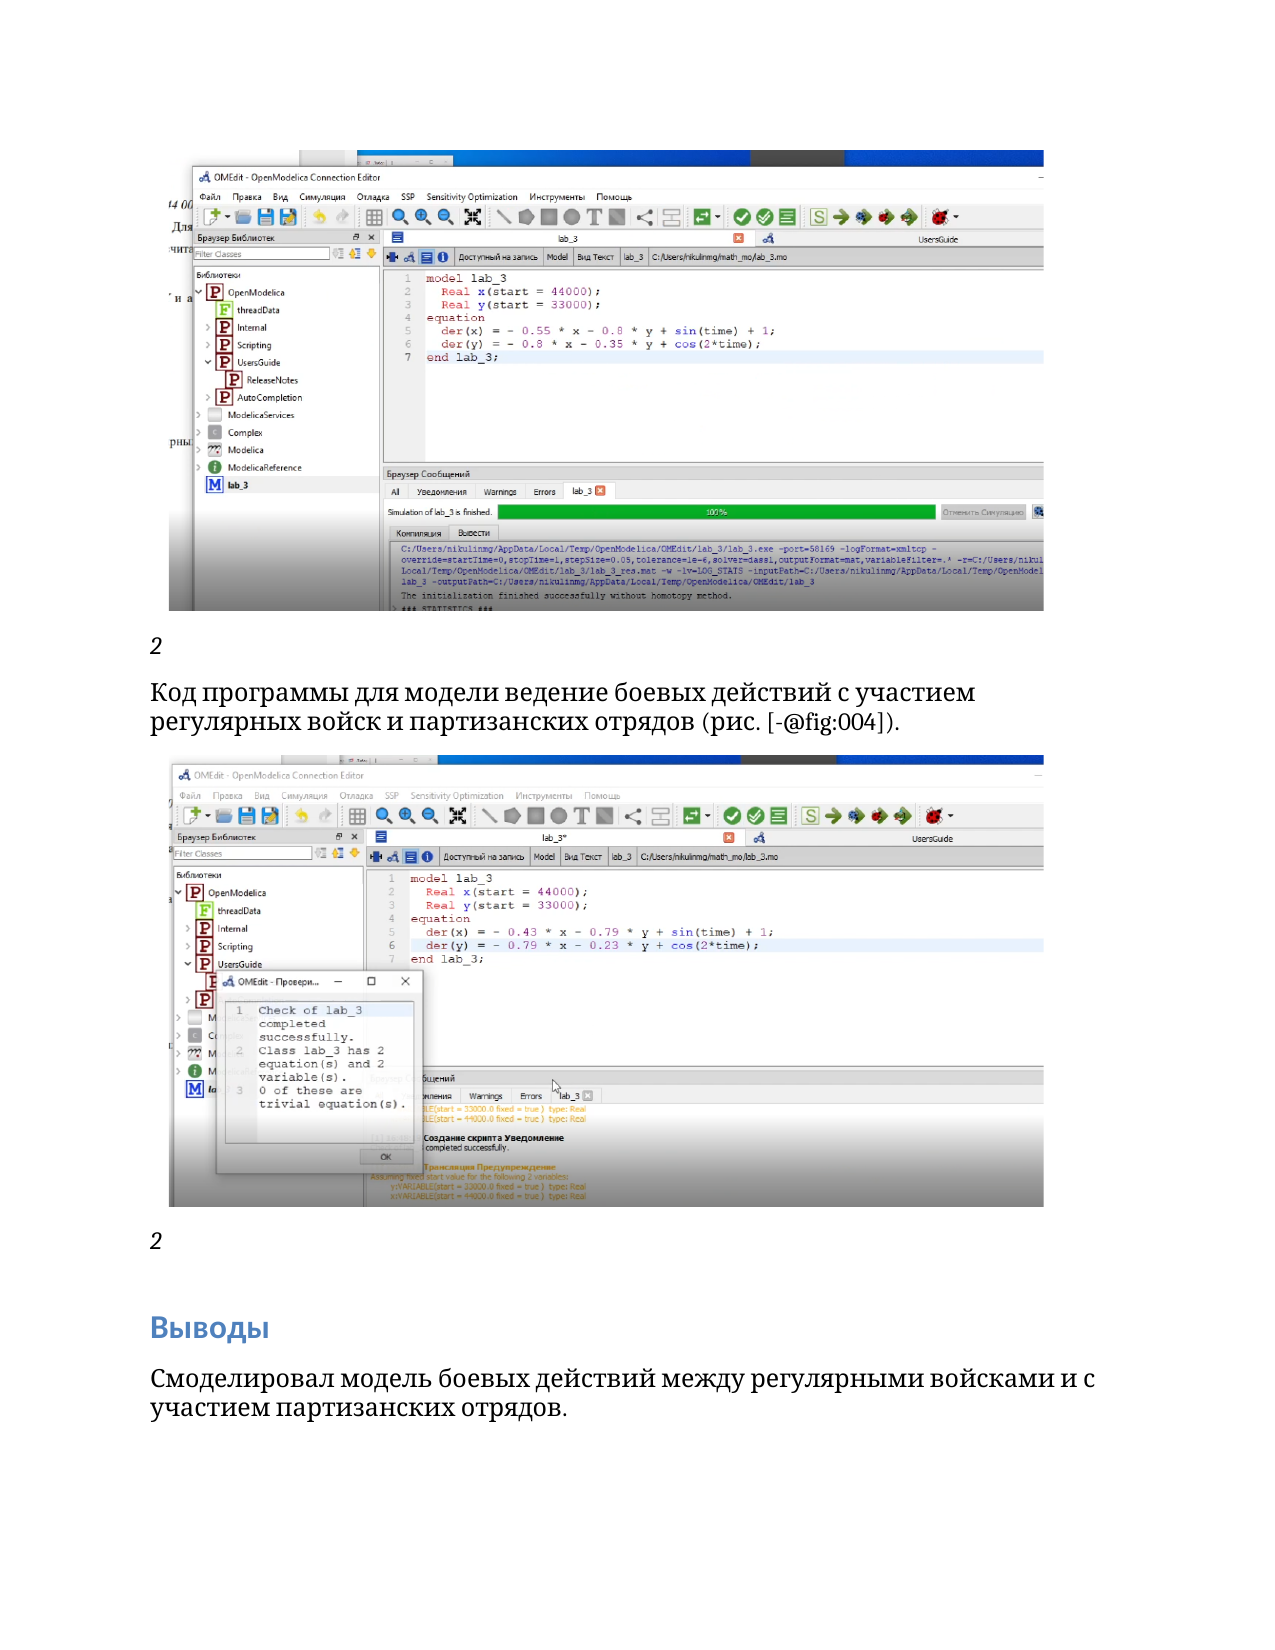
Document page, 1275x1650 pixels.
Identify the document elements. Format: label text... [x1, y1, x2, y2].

text 2 [150, 632, 1125, 661]
text 2 [150, 1227, 1125, 1256]
picture [168, 755, 1044, 1207]
subtitle Выводы [150, 1306, 1125, 1346]
text Код программы для модели ведение боевых действий с участием регулярных войск и партизанских отрядов (рис. [-@fig:004]). [150, 679, 1125, 737]
picture [168, 150, 1044, 611]
text Смоделировал модель боевых действий между регулярными войсками и с участием партизанских отрядов. [150, 1365, 1125, 1423]
